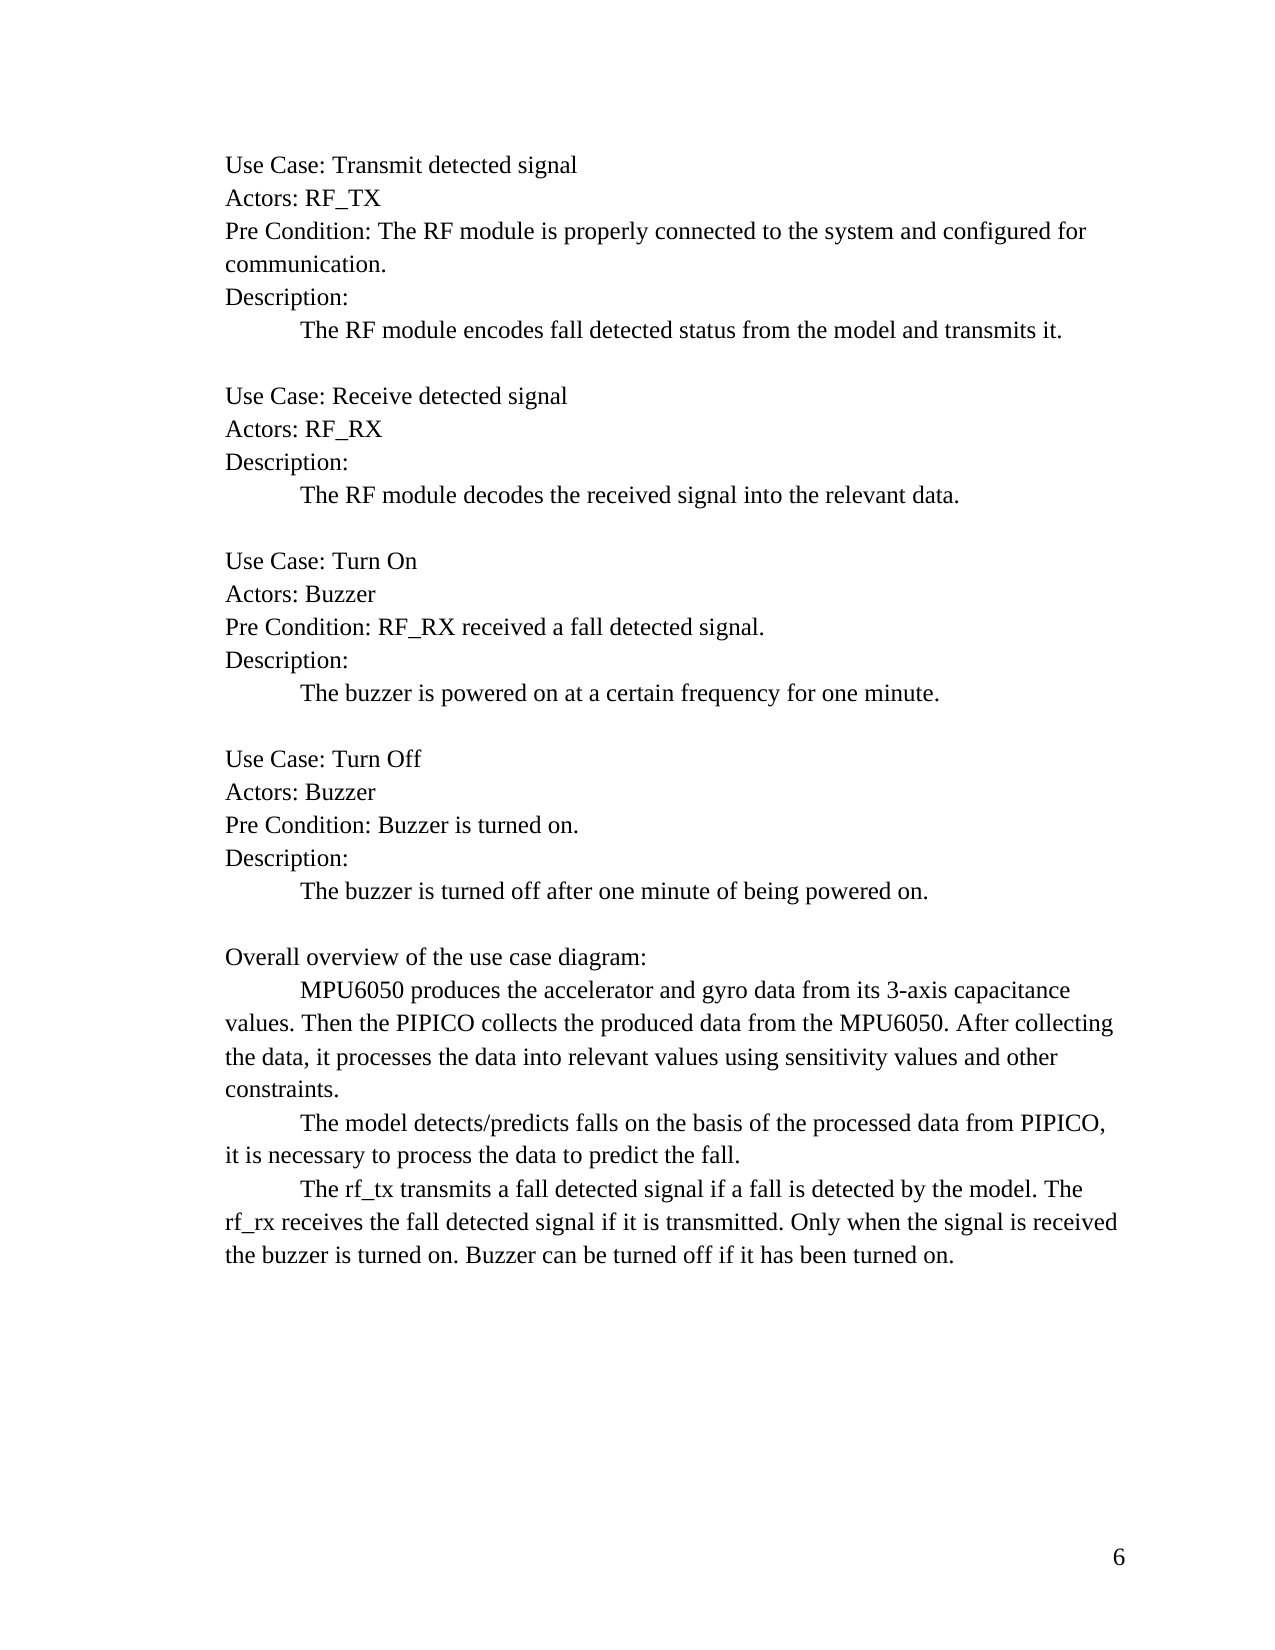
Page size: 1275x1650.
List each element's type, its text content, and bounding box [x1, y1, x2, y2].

text Pre Condition: Buzzer is turned on. [225, 810, 1125, 839]
text Actors: Buzzer [150, 579, 1125, 608]
text Use Case: Turn Off [150, 744, 1125, 773]
text Actors: RF_RX [150, 414, 1125, 443]
text Pre Condition: RF_RX received a fall detected signal. [225, 612, 1125, 641]
text Use Case: Turn On [150, 546, 1125, 575]
text MPU6050 produces the accelerator and gyro data from its 3-axis capacitance values. Then the PIPICO collects the produced data from the MPU6050. After collecting the data, it processes the data into relevant values using sensitivity values and other constraints. The model detects/predicts falls on the basis of the processed data from PIPICO, it is necessary to process the data to predict the fall. [225, 976, 1125, 1169]
text Description: [150, 645, 1125, 674]
text Use Case: Transmit detected signal [150, 150, 1125, 179]
text Description: [150, 843, 1125, 872]
text Pre Condition: The RF module is properly connected to the system and configured for communication. [225, 216, 1125, 278]
text The rf_tx transmits a fall detected signal if a fall is detected by the model. The rf_rx receives the fall detected signal if it is transmitted. Only when the signal is received the buzzer is turned on. Buzzer can be turned off if it has been turned on. [225, 1174, 1125, 1268]
text The RF module decodes the received signal into the relevant data. [225, 480, 1125, 509]
text The RF module encodes fall detected status from the model and transmits it. [150, 315, 1125, 344]
text Use Case: Receive detected signal [150, 381, 1125, 410]
text The buzzer is powered on at a certain frequency for one minute. [150, 678, 1125, 707]
text Actors: RF_TX [150, 183, 1125, 212]
text Description: [150, 282, 1125, 311]
text Description: [150, 447, 1125, 476]
text Actors: Buzzer [150, 777, 1125, 806]
text Overall overview of the use case diagram: [150, 942, 1125, 971]
text The buzzer is turned off after one minute of being powered on. [150, 876, 1125, 905]
